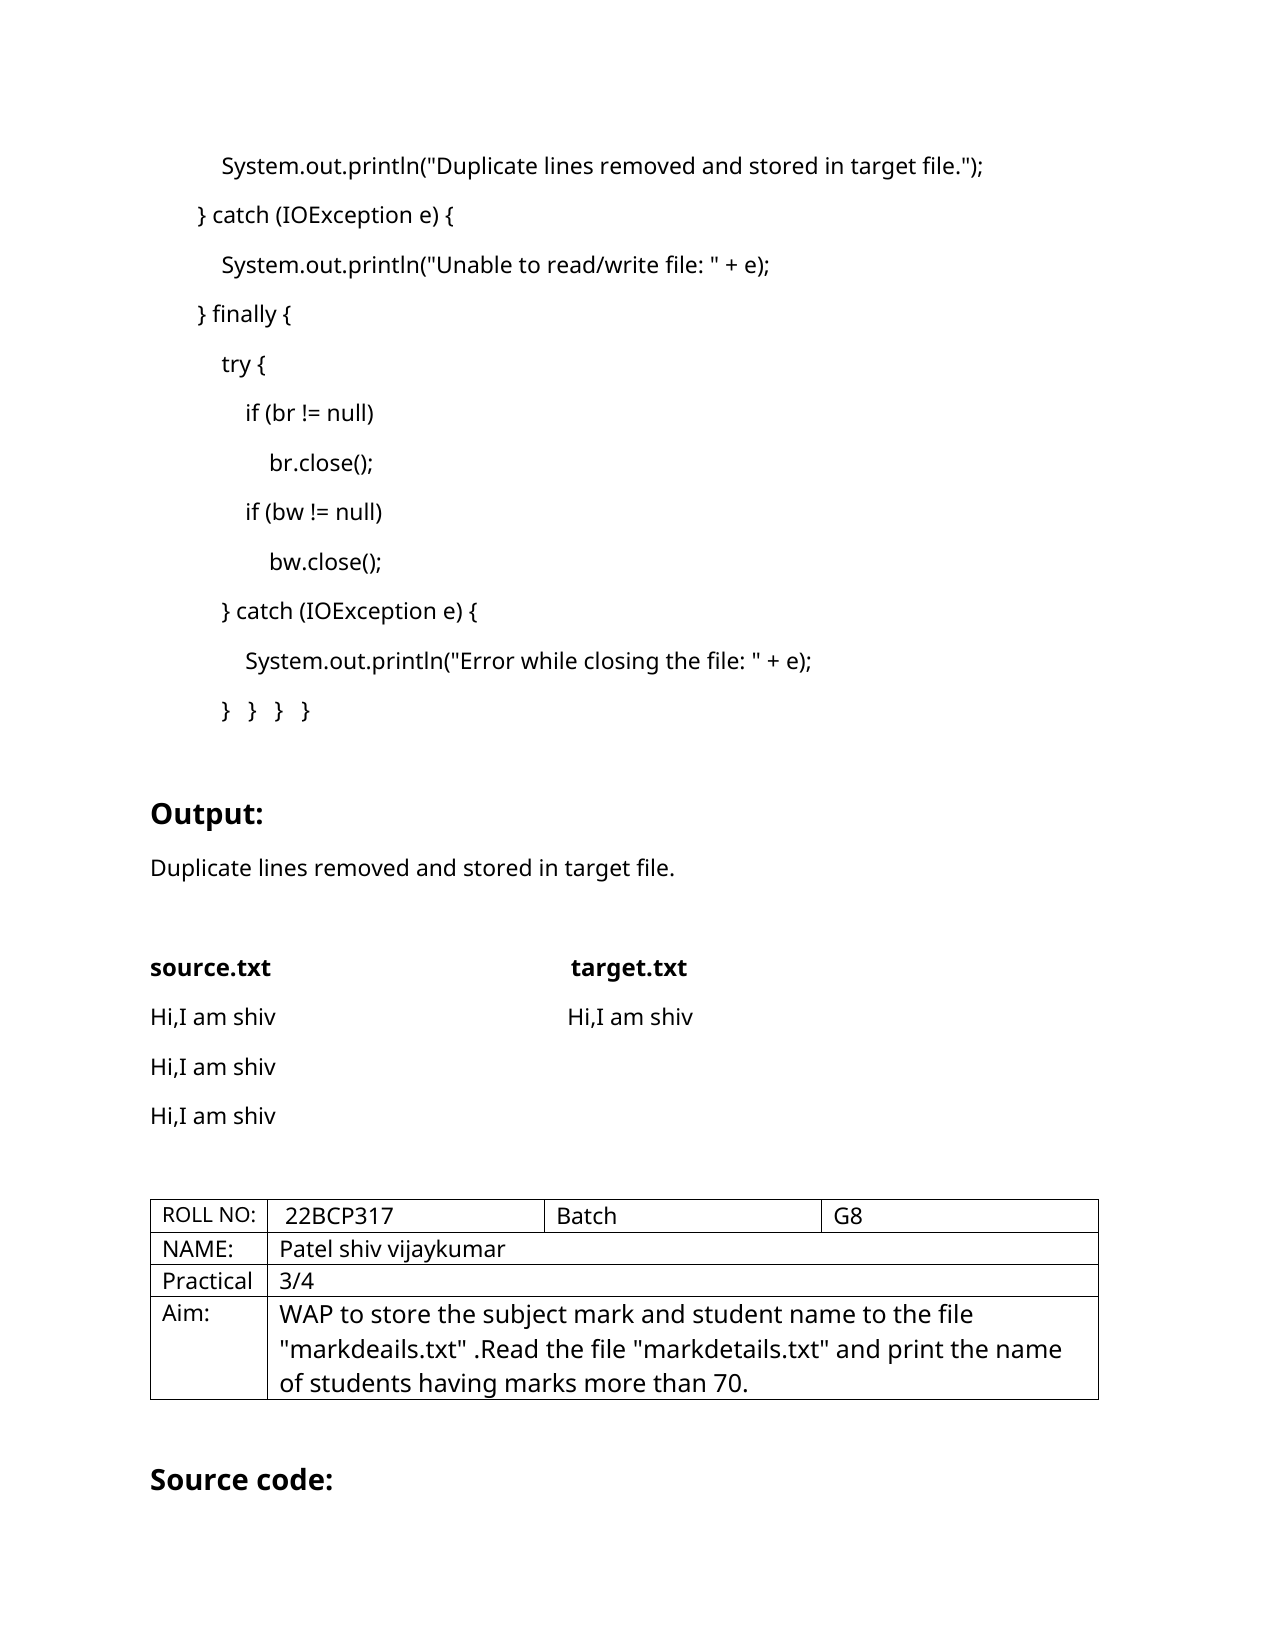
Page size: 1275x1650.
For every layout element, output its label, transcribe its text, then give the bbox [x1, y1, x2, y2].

text Output: [150, 793, 1125, 833]
table_cell 3/4 [268, 1265, 1098, 1296]
table_cell NAME: [151, 1233, 267, 1264]
table_cell Patel shiv vijaykumar [268, 1233, 1098, 1264]
text System.out.println("Duplicate lines removed and stored in target file."); [150, 150, 1125, 181]
text Hi,I am shiv [150, 1051, 1125, 1082]
table_header ROLL NO: [151, 1200, 267, 1232]
table_header Batch [545, 1200, 821, 1232]
table_cell Aim: [151, 1297, 267, 1399]
text if (br != null) [150, 397, 1125, 429]
text if (bw != null) [150, 496, 1125, 528]
table_cell Practical [151, 1265, 267, 1296]
table_header 22BCP317 [268, 1200, 544, 1232]
table_cell WAP to store the subject mark and student name to the file "markdeails.txt" .Read the file "markdetails.txt" and print the name of students having marks more than 70. [268, 1297, 1098, 1399]
text Source code: [150, 1459, 1125, 1498]
text } catch (IOException e) { [150, 199, 1125, 231]
text Hi,I am shiv Hi,I am shiv [150, 1001, 1125, 1033]
text } } } } [150, 694, 1125, 726]
text try { [150, 348, 1125, 379]
text source.txt target.txt [150, 951, 1125, 983]
text bw.close(); [150, 546, 1125, 577]
text } finally { [150, 298, 1125, 330]
text Hi,I am shiv [150, 1100, 1125, 1132]
text System.out.println("Unable to read/write file: " + e); [150, 249, 1125, 280]
text br.close(); [150, 447, 1125, 478]
text } catch (IOException e) { [150, 595, 1125, 627]
text System.out.println("Error while closing the file: " + e); [150, 645, 1125, 676]
text Duplicate lines removed and stored in target file. [150, 852, 1125, 883]
table_header G8 [822, 1200, 1098, 1232]
